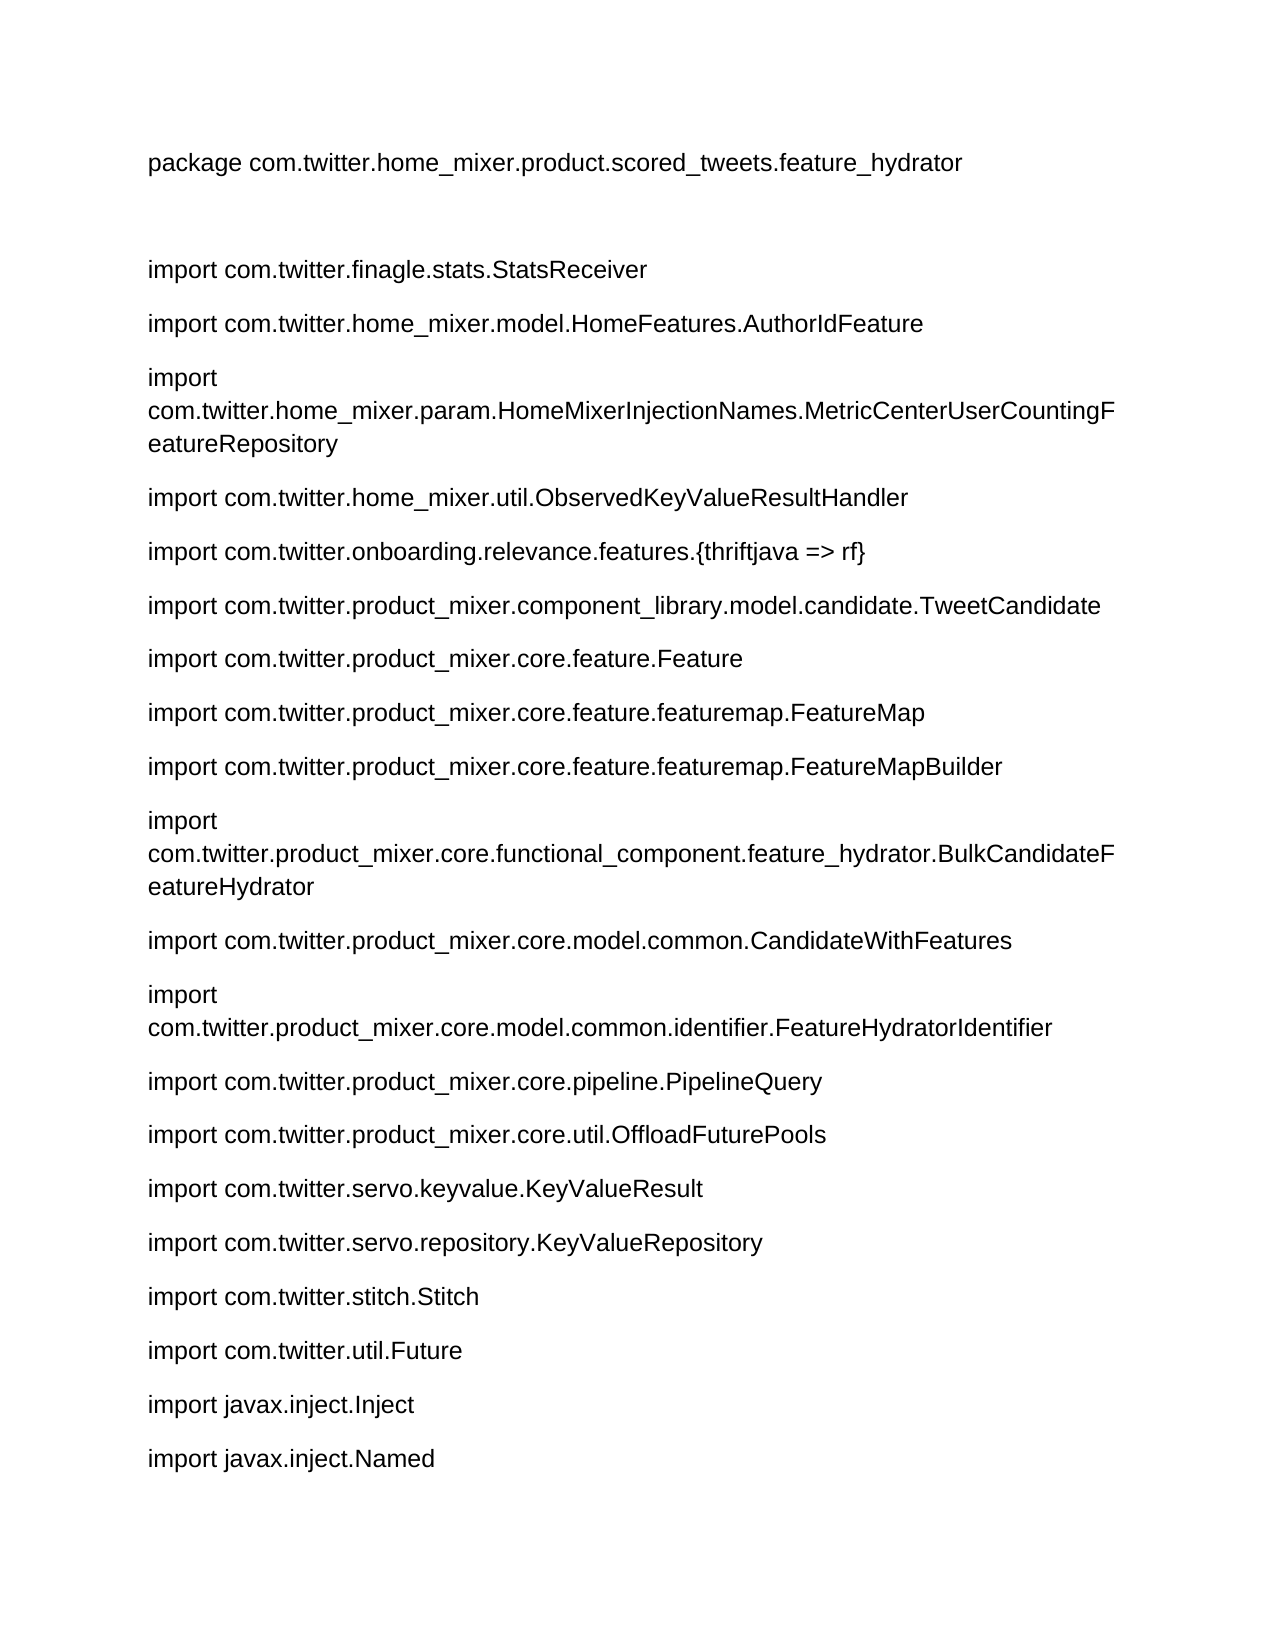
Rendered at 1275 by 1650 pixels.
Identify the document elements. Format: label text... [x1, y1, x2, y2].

text import javax.inject.Inject [148, 1390, 1127, 1418]
text import com.twitter.stitch.Stitch [148, 1282, 1127, 1311]
text import com.twitter.servo.keyvalue.KeyValueResult [148, 1174, 1127, 1203]
text import com.twitter.finagle.stats.StatsReceiver [148, 255, 1127, 284]
text import com.twitter.product_mixer.core.util.OffloadFuturePools [148, 1121, 1127, 1149]
text import com.twitter.servo.repository.KeyValueRepository [148, 1228, 1127, 1257]
text package com.twitter.home_mixer.product.scored_tweets.feature_hydrator [148, 148, 1127, 176]
text import com.twitter.product_mixer.core.model.common.CandidateWithFeatures [148, 926, 1127, 955]
text import com.twitter.product_mixer.core.feature.featuremap.FeatureMap [148, 698, 1127, 727]
text import com.twitter.product_mixer.core.model.common.identifier.FeatureHydratorIdentifier [148, 980, 1127, 1042]
text import com.twitter.product_mixer.core.functional_component.feature_hydrator.BulkCandidateFeatureHydrator [148, 806, 1127, 901]
text import com.twitter.product_mixer.core.feature.featuremap.FeatureMapBuilder [148, 752, 1127, 781]
text import com.twitter.home_mixer.util.ObservedKeyValueResultHandler [148, 483, 1127, 512]
text import com.twitter.home_mixer.param.HomeMixerInjectionNames.MetricCenterUserCountingFeatureRepository [148, 363, 1127, 458]
text import com.twitter.product_mixer.core.feature.Feature [148, 644, 1127, 673]
text import com.twitter.product_mixer.component_library.model.candidate.TweetCandidate [148, 591, 1127, 619]
text import com.twitter.util.Future [148, 1336, 1127, 1365]
text import javax.inject.Named [148, 1444, 1127, 1472]
text import com.twitter.product_mixer.core.pipeline.PipelineQuery [148, 1067, 1127, 1095]
text import com.twitter.home_mixer.model.HomeFeatures.AuthorIdFeature [148, 309, 1127, 338]
text import com.twitter.onboarding.relevance.features.{thriftjava => rf} [148, 537, 1127, 566]
